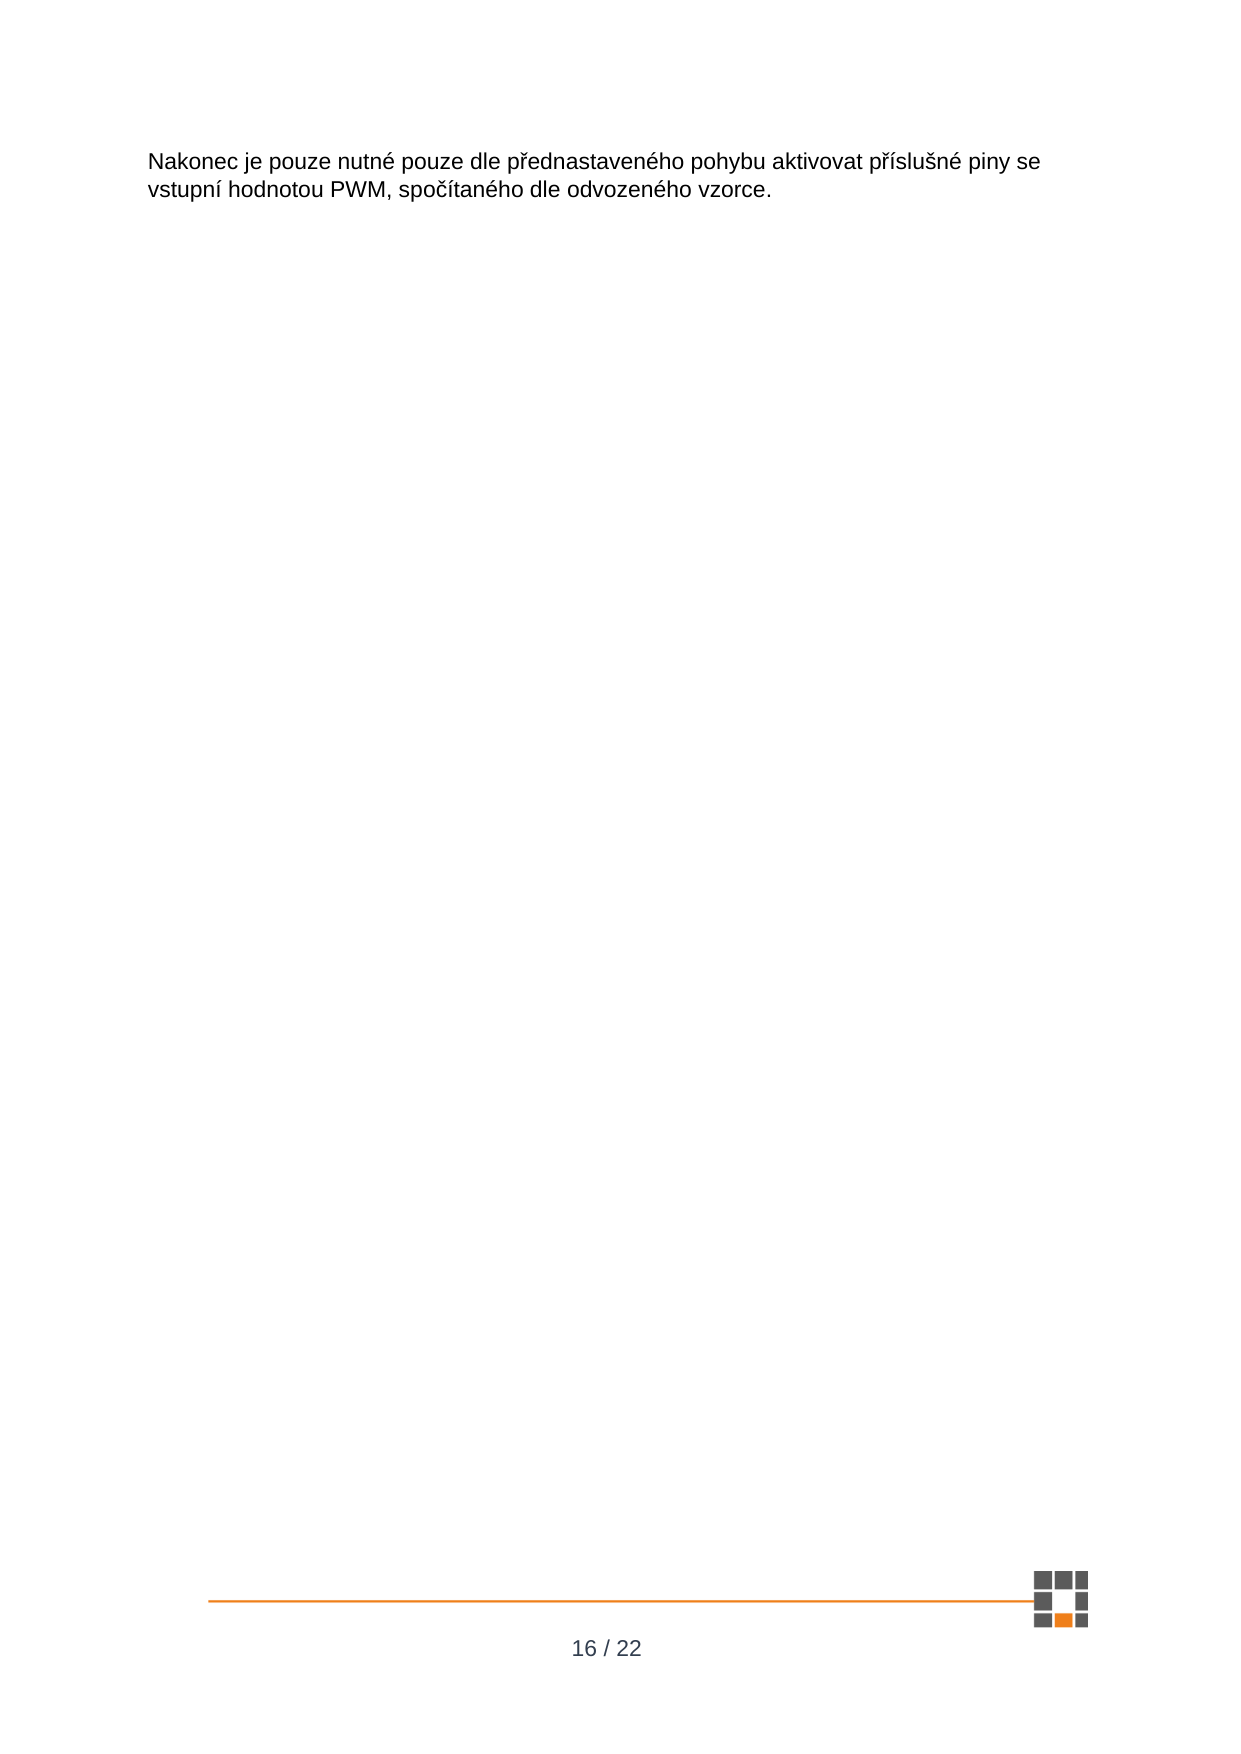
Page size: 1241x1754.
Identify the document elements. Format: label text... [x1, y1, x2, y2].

picture [206, 1571, 1088, 1628]
